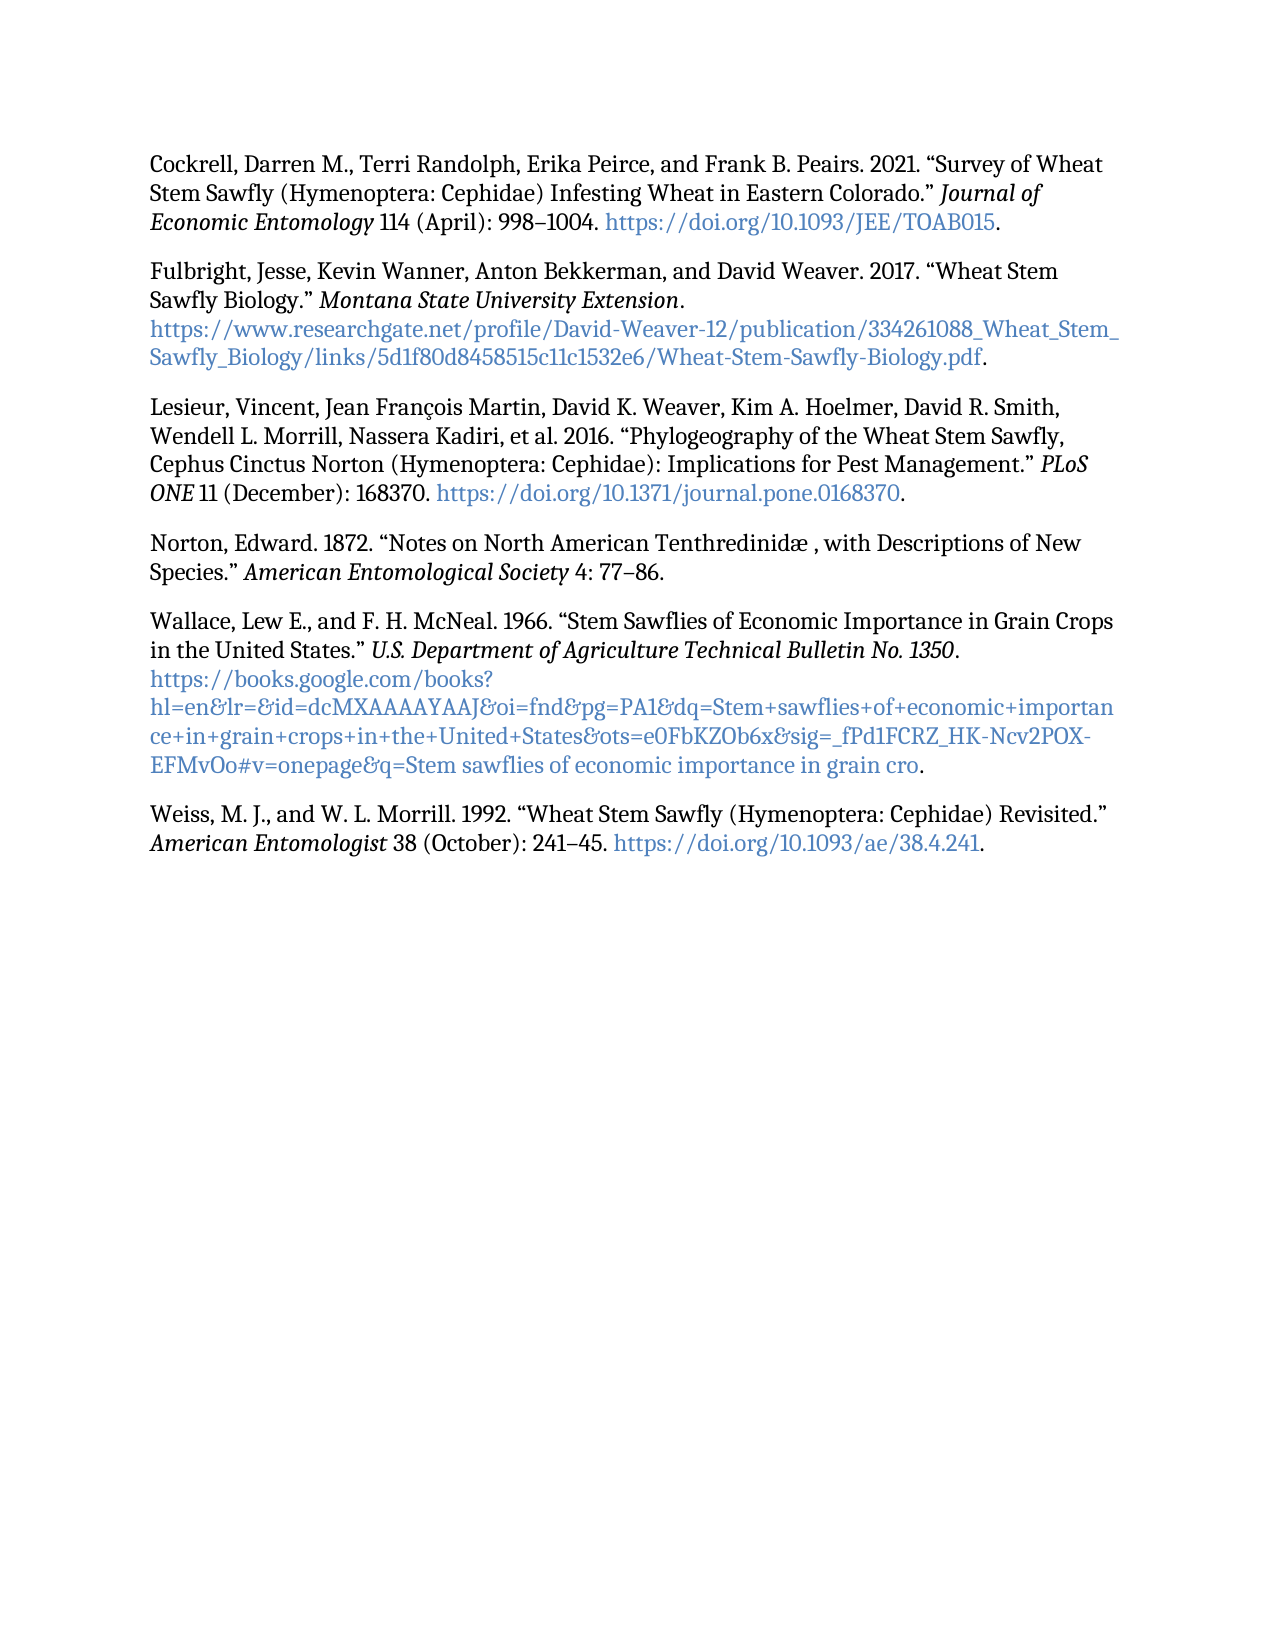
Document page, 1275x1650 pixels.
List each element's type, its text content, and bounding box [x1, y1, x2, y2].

text Weiss, M. J., and W. L. Morrill. 1992. “Wheat Stem Sawfly (Hymenoptera: Cephidae) Revisited.” American Entomologist 38 (October): 241–45. https://doi.org/10.1093/ae/38.4.241. [150, 800, 1125, 858]
text Fulbright, Jesse, Kevin Wanner, Anton Bekkerman, and David Weaver. 2017. “Wheat Stem Sawfly Biology.” Montana State University Extension. https://www.researchgate.net/profile/David-Weaver-12/publication/334261088_Wheat_Stem_Sawfly_Biology/links/5d1f80d8458515c11c1532e6/Wheat-Stem-Sawfly-Biology.pdf. [150, 257, 1125, 372]
text Wallace, Lew E., and F. H. McNeal. 1966. “Stem Sawflies of Economic Importance in Grain Crops in the United States.” U.S. Department of Agriculture Technical Bulletin No. 1350. https://books.google.com/books?hl=en&lr=&id=dcMXAAAAYAAJ&oi=fnd&pg=PA1&dq=Stem+sawflies+of+economic+importance+in+grain+crops+in+the+United+States&ots=e0FbKZOb6x&sig=_fPd1FCRZ_HK-Ncv2POX-EFMvOo#v=onepage&q=Stem sawflies of economic importance in grain cro. [150, 607, 1125, 779]
text Cockrell, Darren M., Terri Randolph, Erika Peirce, and Frank B. Peairs. 2021. “Survey of Wheat Stem Sawfly (Hymenoptera: Cephidae) Infesting Wheat in Eastern Colorado.” Journal of Economic Entomology 114 (April): 998–1004. https://doi.org/10.1093/JEE/TOAB015. [150, 150, 1125, 236]
text Lesieur, Vincent, Jean François Martin, David K. Weaver, Kim A. Hoelmer, David R. Smith, Wendell L. Morrill, Nassera Kadiri, et al. 2016. “Phylogeography of the Wheat Stem Sawfly, Cephus Cinctus Norton (Hymenoptera: Cephidae): Implications for Pest Management.” PLoS ONE 11 (December): 168370. https://doi.org/10.1371/journal.pone.0168370. [150, 393, 1125, 508]
text Norton, Edward. 1872. “Notes on North American Tenthredinidæ , with Descriptions of New Species.” American Entomological Society 4: 77–86. [150, 529, 1125, 586]
